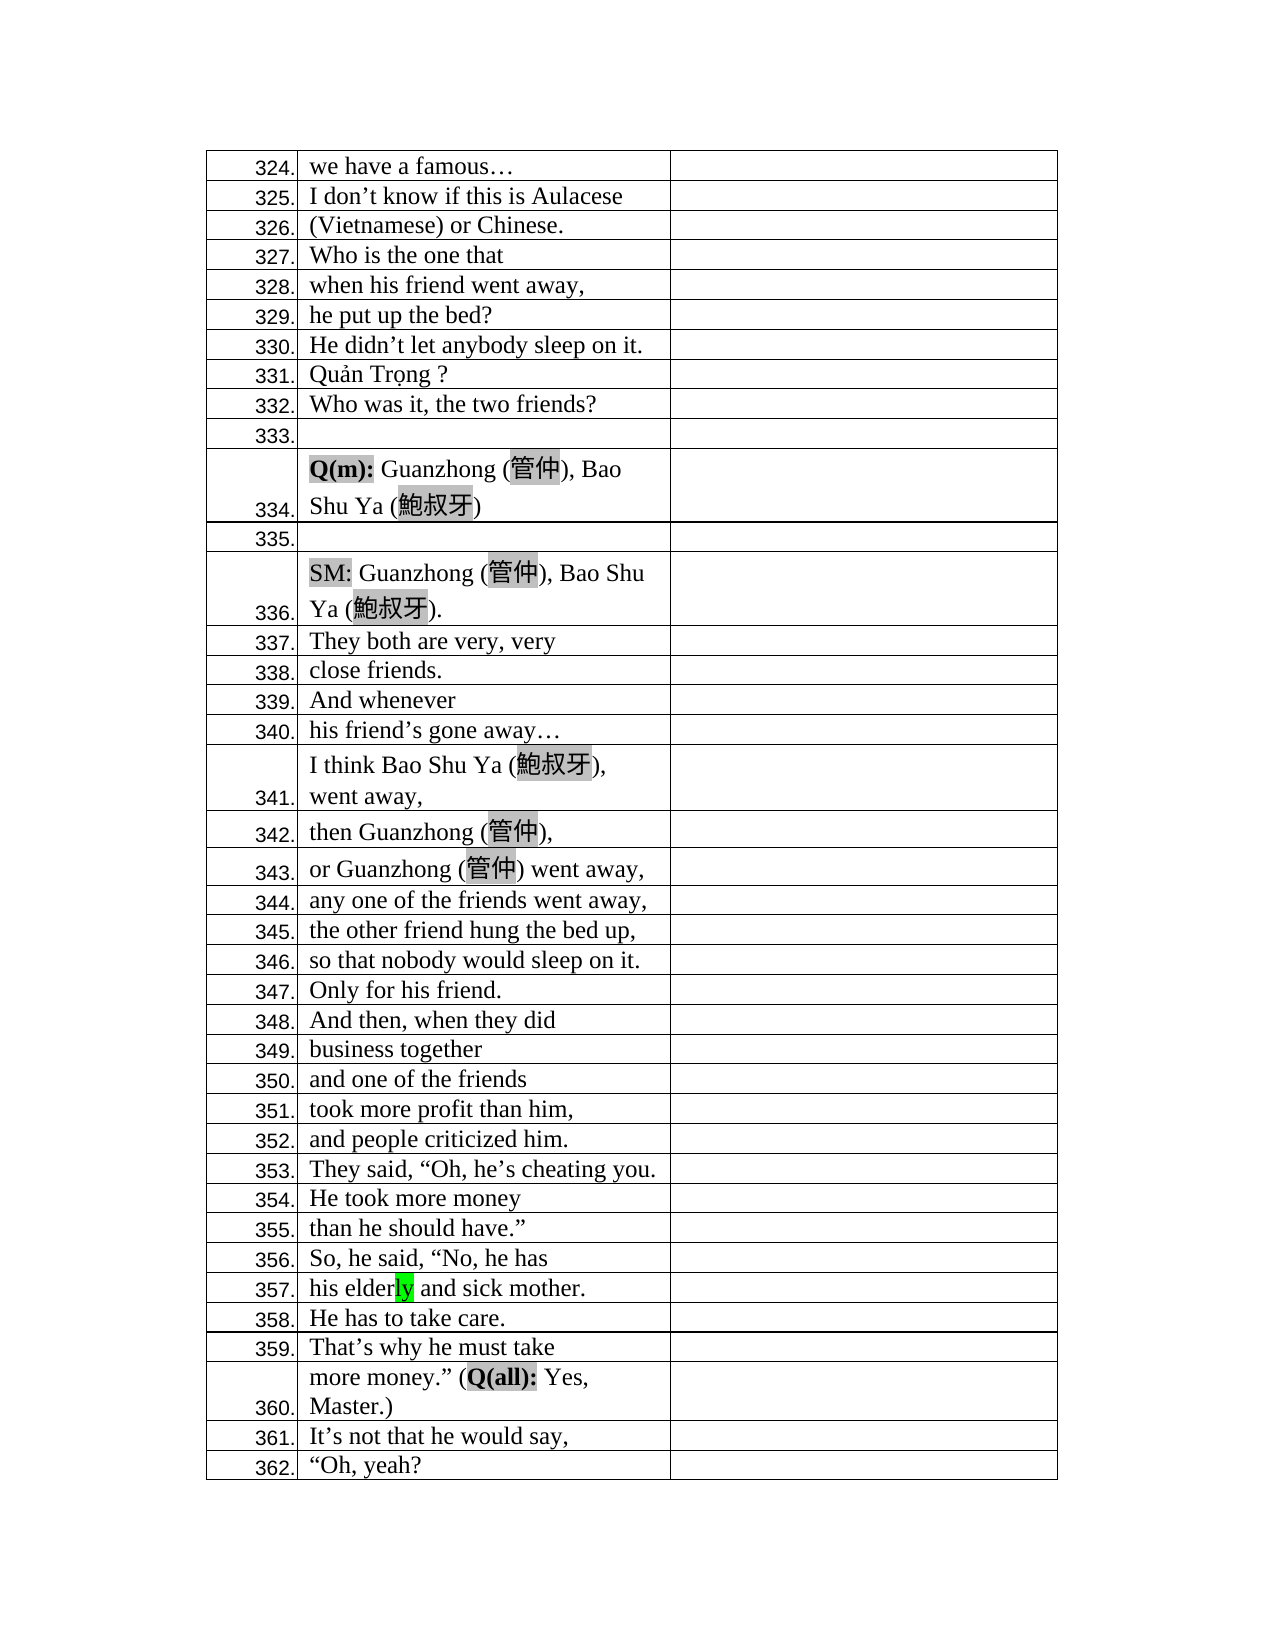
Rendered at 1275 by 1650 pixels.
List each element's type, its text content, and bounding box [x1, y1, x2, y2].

table_cell than he should have.” [298, 1213, 670, 1242]
table_cell and people criticized him. [298, 1124, 670, 1153]
table_cell [207, 715, 297, 744]
table_cell Who is the one that [298, 240, 670, 269]
table_cell [671, 1184, 1057, 1212]
table_cell [207, 656, 297, 684]
table_cell so that nobody would sleep on it. [298, 945, 670, 974]
table_cell [671, 552, 1057, 625]
table_cell his elderly and sick mother. [298, 1273, 395, 1302]
table_cell And then, when they did [298, 1005, 670, 1033]
table_cell [207, 745, 297, 810]
table_cell [298, 419, 670, 448]
table_cell [671, 1005, 1057, 1033]
table_cell [671, 300, 1057, 329]
table_cell [207, 1124, 297, 1153]
table_cell So, he said, “No, he has [298, 1243, 670, 1272]
table_cell [671, 1243, 1057, 1272]
table_cell [207, 523, 297, 551]
table_cell [207, 389, 297, 418]
table_cell [207, 419, 297, 448]
table_cell then Guanzhong (管仲), [538, 811, 670, 847]
table_cell [207, 1273, 297, 1302]
table_cell [207, 360, 297, 388]
table_cell [207, 270, 297, 299]
table_cell [671, 811, 1057, 847]
table_cell [671, 240, 1057, 269]
table_cell [671, 886, 1057, 914]
table_cell [207, 552, 297, 625]
table_cell [671, 715, 1057, 744]
table_cell or Guanzhong (管仲) went away, [298, 848, 466, 884]
table_cell the other friend hung the bed up, [298, 915, 670, 944]
table_cell [207, 330, 297, 358]
table_cell [207, 1154, 297, 1182]
table_cell [207, 1451, 297, 1479]
table_cell [207, 1421, 297, 1449]
table_cell [207, 1005, 297, 1033]
table_cell They said, “Oh, he’s cheating you. [298, 1154, 670, 1182]
table_cell [207, 915, 297, 944]
table_cell [207, 945, 297, 974]
table_cell [671, 1154, 1057, 1182]
table_cell He has to take care. [298, 1303, 670, 1331]
table_cell [671, 945, 1057, 974]
table_cell [207, 1333, 297, 1361]
table_cell [671, 915, 1057, 944]
table_cell [671, 975, 1057, 1004]
table_cell business together [298, 1035, 670, 1063]
table_cell more money.” (Q(all): Yes, Master.) [298, 1362, 670, 1420]
table_cell They both are very, very [298, 626, 670, 654]
table_cell [671, 745, 1057, 810]
table_cell [671, 360, 1057, 388]
table_cell [671, 330, 1057, 358]
table_cell And whenever [298, 685, 670, 714]
table_cell [671, 1094, 1057, 1123]
table_cell [207, 1243, 297, 1272]
table_cell [207, 1064, 297, 1093]
table_cell [671, 626, 1057, 654]
table_cell [671, 1124, 1057, 1153]
table_cell [207, 1035, 297, 1063]
table_cell [671, 1213, 1057, 1242]
table_cell his friend’s gone away… [298, 715, 670, 744]
table_cell [207, 1362, 297, 1420]
table_cell [207, 240, 297, 269]
table_cell [671, 211, 1057, 239]
table_cell close friends. [298, 656, 670, 684]
table_cell [671, 1421, 1057, 1449]
table_cell [671, 848, 1057, 884]
table_cell or Guanzhong (管仲) went away, [516, 848, 670, 884]
table_cell [207, 626, 297, 654]
table_cell [207, 449, 297, 521]
table_cell [207, 211, 297, 239]
table_cell [298, 523, 670, 551]
table_cell [671, 1451, 1057, 1479]
table_cell [207, 886, 297, 914]
table_cell [671, 685, 1057, 714]
table_cell [671, 1035, 1057, 1063]
table_cell he put up the bed? [298, 300, 670, 329]
table_cell It’s not that he would say, [298, 1421, 670, 1449]
table_cell Only for his friend. [298, 975, 670, 1004]
table_cell any one of the friends went away, [298, 886, 670, 914]
table_cell I don’t know if this is Aulacese [298, 181, 670, 209]
table_cell his elderly and sick mother. [414, 1273, 670, 1302]
table_cell [671, 151, 1057, 180]
table_cell [207, 151, 297, 180]
table_cell [207, 848, 297, 884]
table_cell Who was it, the two friends? [298, 389, 670, 418]
table_cell took more profit than him, [298, 1094, 670, 1123]
table_cell [671, 1362, 1057, 1420]
table_cell and one of the friends [298, 1064, 670, 1093]
table_cell [671, 449, 1057, 521]
table_cell SM: Guanzhong (管仲), Bao Shu Ya (鮑叔牙). [298, 552, 670, 625]
table_cell then Guanzhong (管仲), [298, 811, 488, 847]
table_cell [207, 181, 297, 209]
table_cell Quản Trọng ? [298, 360, 670, 388]
table_cell [207, 685, 297, 714]
table_cell He didn’t let anybody sleep on it. [298, 330, 670, 358]
table_cell [207, 1213, 297, 1242]
table_cell [671, 1273, 1057, 1302]
table_cell when his friend went away, [298, 270, 670, 299]
table_cell [671, 389, 1057, 418]
table_cell [671, 419, 1057, 448]
table_cell [671, 523, 1057, 551]
table_cell [207, 1303, 297, 1331]
table_cell He took more money [298, 1184, 670, 1212]
table_cell [671, 656, 1057, 684]
table_cell [207, 300, 297, 329]
table_cell [207, 811, 297, 847]
table_cell [671, 1333, 1057, 1361]
table_cell [671, 270, 1057, 299]
table_cell That’s why he must take [298, 1333, 670, 1361]
table_cell I think Bao Shu Ya (鮑叔牙), went away, [298, 745, 670, 810]
table_cell (Vietnamese) or Chinese. [298, 211, 670, 239]
table_cell [207, 975, 297, 1004]
table_cell “Oh, yeah? [298, 1451, 670, 1479]
table_cell [671, 181, 1057, 209]
table_cell we have a famous… [298, 151, 670, 180]
table_cell [207, 1184, 297, 1212]
table_cell [671, 1064, 1057, 1093]
table_cell Q(m): Guanzhong (管仲), Bao Shu Ya (鮑叔牙) [298, 449, 670, 521]
table_cell [207, 1094, 297, 1123]
table_cell [671, 1303, 1057, 1331]
